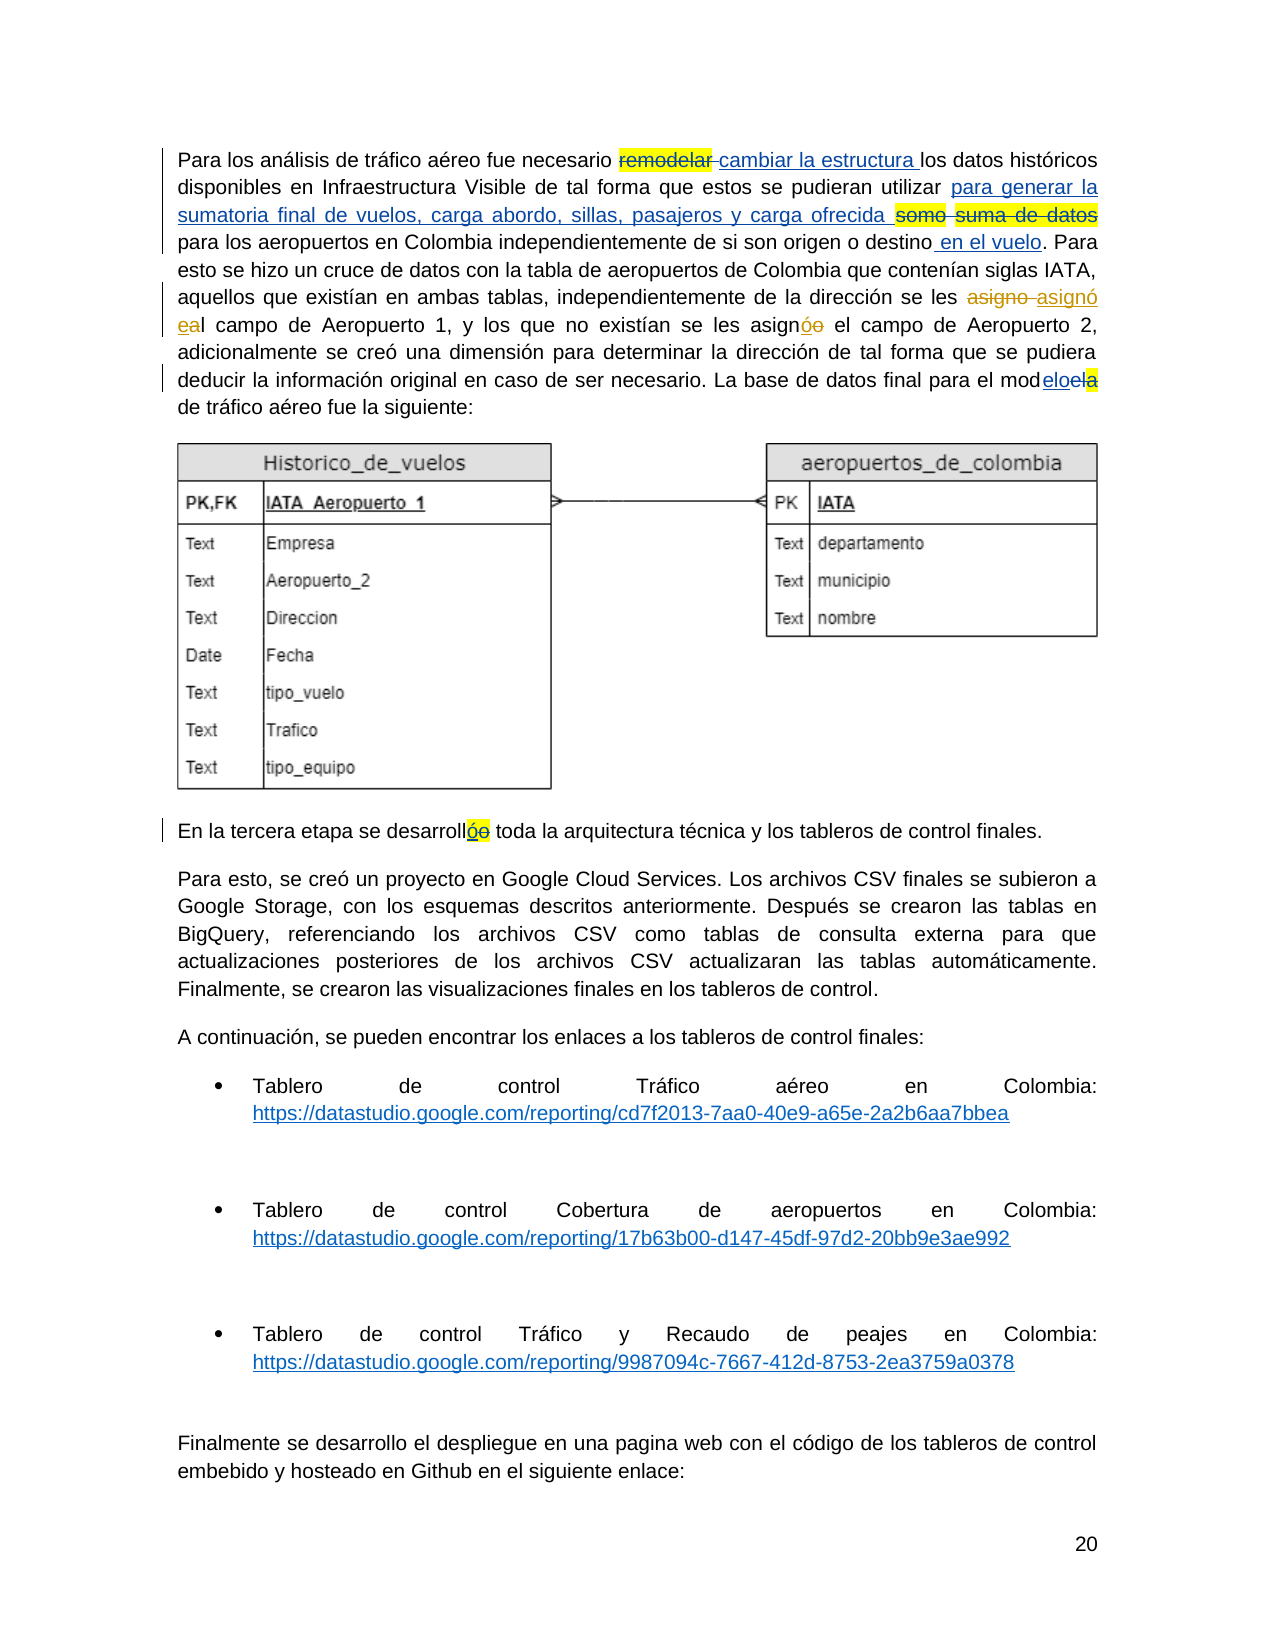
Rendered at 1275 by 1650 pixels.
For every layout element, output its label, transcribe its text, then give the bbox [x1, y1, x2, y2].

text Para los análisis de tráfico aéreo fue necesario los datos históricos disponibles en Infraestructura Visible de tal forma que estos se pudieran utilizar para los aeropuertos en Colombia independientemente de si son origen o destino. Para esto se hizo un cruce de datos con la tabla de aeropuertos de Colombia que contenían siglas IATA, aquellos que existían en ambas tablas, independientemente de la dirección se les l campo de Aeropuerto 1, y los que no existían se les asign el campo de Aeropuerto 2, adicionalmente se creó una dimensión para determinar la dirección de tal forma que se pudiera deducir la información original en caso de ser necesario. La base de datos final para el mod de tráfico aéreo fue la siguiente: [177, 148, 1098, 224]
picture [177, 443, 1098, 794]
text Para los análisis de tráfico aéreo fue necesario los datos históricos disponibles en Infraestructura Visible de tal forma que estos se pudieran utilizar para los aeropuertos en Colombia independientemente de si son origen o destino. Para esto se hizo un cruce de datos con la tabla de aeropuertos de Colombia que contenían siglas IATA, aquellos que existían en ambas tablas, independientemente de la dirección se les l campo de Aeropuerto 1, y los que no existían se les asign el campo de Aeropuerto 2, adicionalmente se creó una dimensión para determinar la dirección de tal forma que se pudiera deducir la información original en caso de ser necesario. La base de datos final para el mod de tráfico aéreo fue la siguiente: [177, 217, 1098, 419]
list Tablero de control Cobertura de aeropuertos en Colombia: https://datastudio.google.com/reporting/17b63b00-d147-45df-97d2-20bb9e3ae992 [215, 1198, 1098, 1249]
text En la tercera etapa se desarroll toda la arquitectura técnica y los tableros de control finales. [177, 818, 1098, 842]
list Tablero de control Tráfico y Recaudo de peajes en Colombia: https://datastudio.google.com/reporting/9987094c-7667-412d-8753-2ea3759a0378 [215, 1322, 1098, 1373]
text A continuación, se pueden encontrar los enlaces a los tableros de control finales: [177, 1025, 1098, 1049]
text Para esto, se creó un proyecto en Google Cloud Services. Los archivos CSV finales se subieron a Google Storage, con los esquemas descritos anteriormente. Después se crearon las tablas en BigQuery, referenciando los archivos CSV como tablas de consulta externa para que actualizaciones posteriores de los archivos CSV actualizaran las tablas automáticamente. Finalmente, se crearon las visualizaciones finales en los tableros de control. [177, 867, 1098, 1001]
text Finalmente se desarrollo el despliegue en una pagina web con el código de los tableros de control embebido y hosteado en Github en el siguiente enlace: [177, 1431, 1098, 1482]
list Tablero de control Tráfico aéreo en Colombia: https://datastudio.google.com/reporting/cd7f2013-7aa0-40e9-a65e-2a2b6aa7bbea [215, 1073, 1098, 1125]
